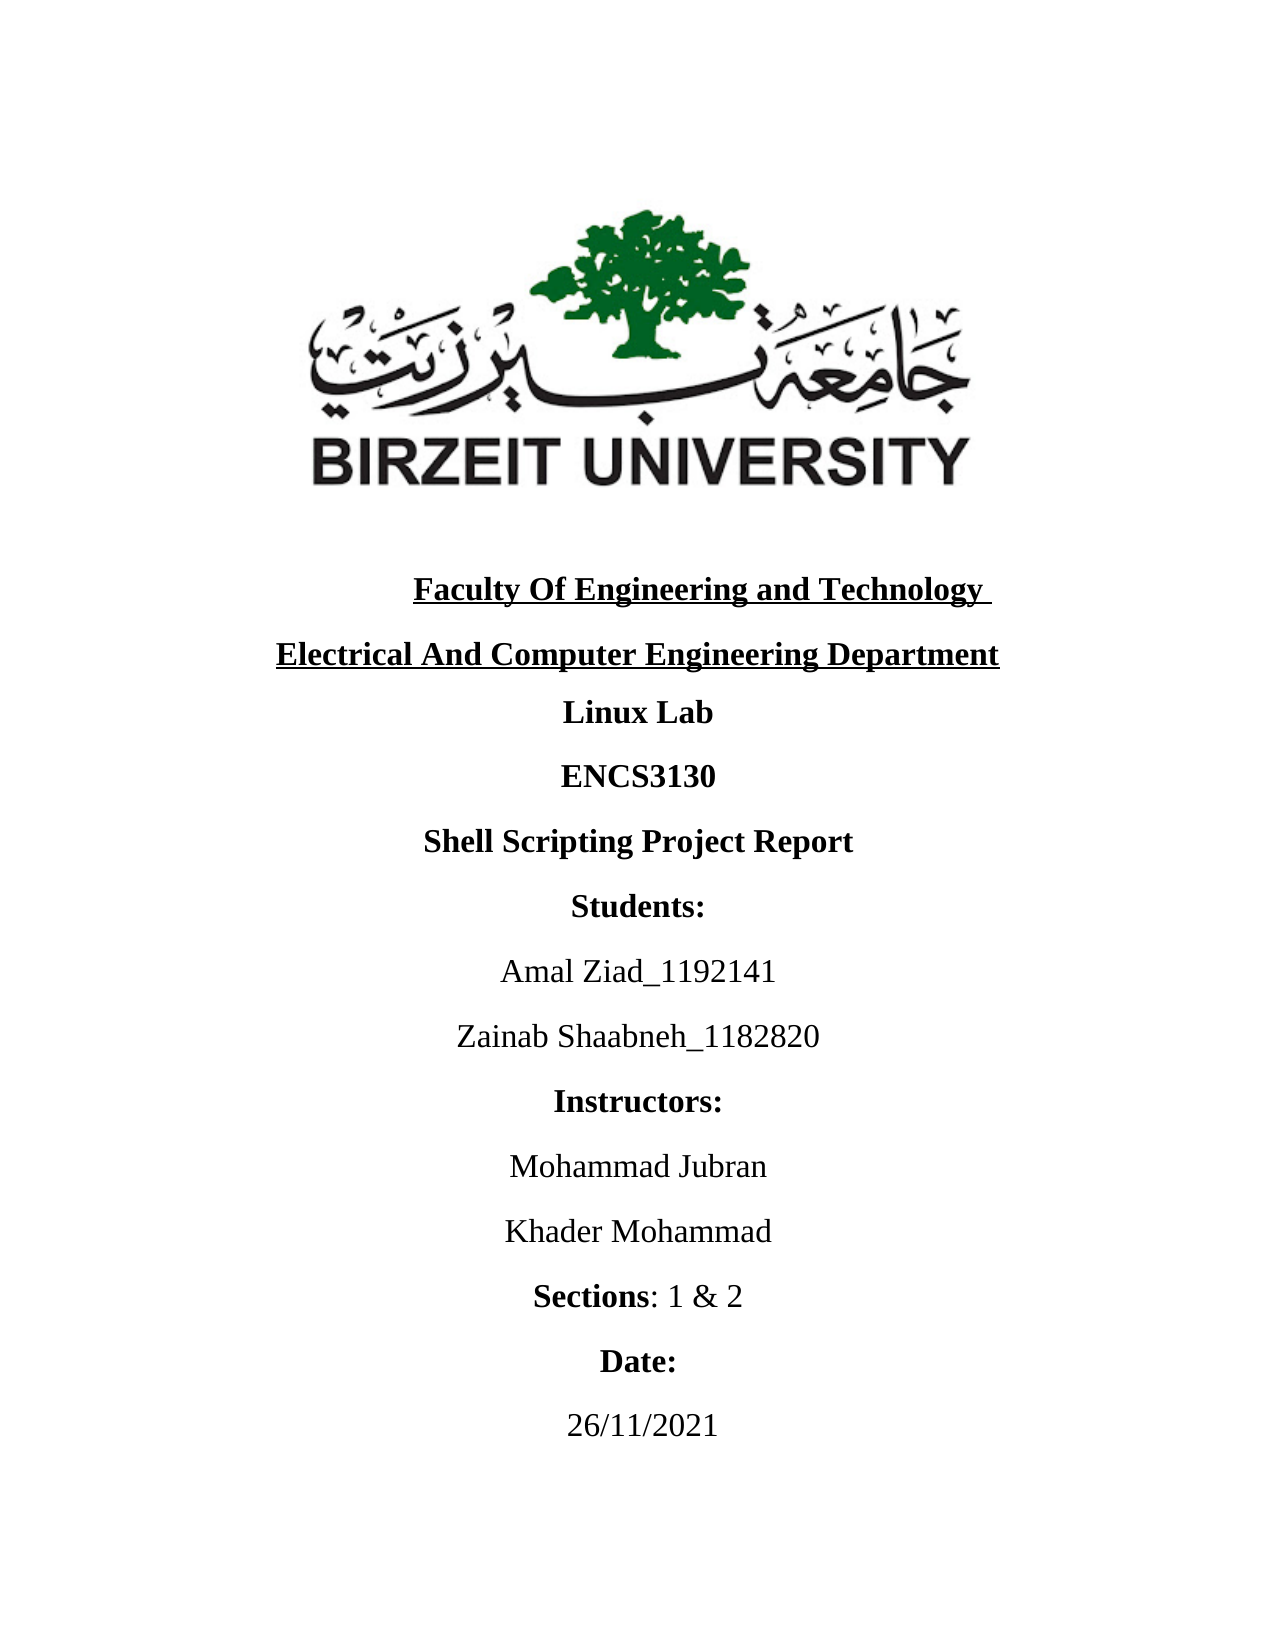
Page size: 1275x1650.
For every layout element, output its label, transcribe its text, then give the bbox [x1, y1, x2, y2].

text ENCS3130 [189, 757, 1087, 795]
text Zainab Shaabneh_1182820 [189, 1016, 1087, 1055]
text Linux Lab [189, 692, 1087, 730]
text 26/11/2021 [189, 1406, 1087, 1444]
text Electrical And Computer Engineering Department [187, 634, 1087, 672]
picture [237, 150, 1038, 550]
text Mohammad Jubran [189, 1146, 1087, 1184]
text Faculty Of Engineering and Technology [413, 569, 1087, 607]
text Date: [189, 1341, 1087, 1379]
text Amal Ziad_1192141 [189, 951, 1087, 990]
text Khader Mohammad [189, 1211, 1087, 1249]
text Students: [189, 887, 1087, 925]
text Sections: 1 & 2 [189, 1276, 1086, 1314]
text Instructors: [189, 1081, 1087, 1119]
text Shell Scripting Project Report [189, 822, 1087, 860]
